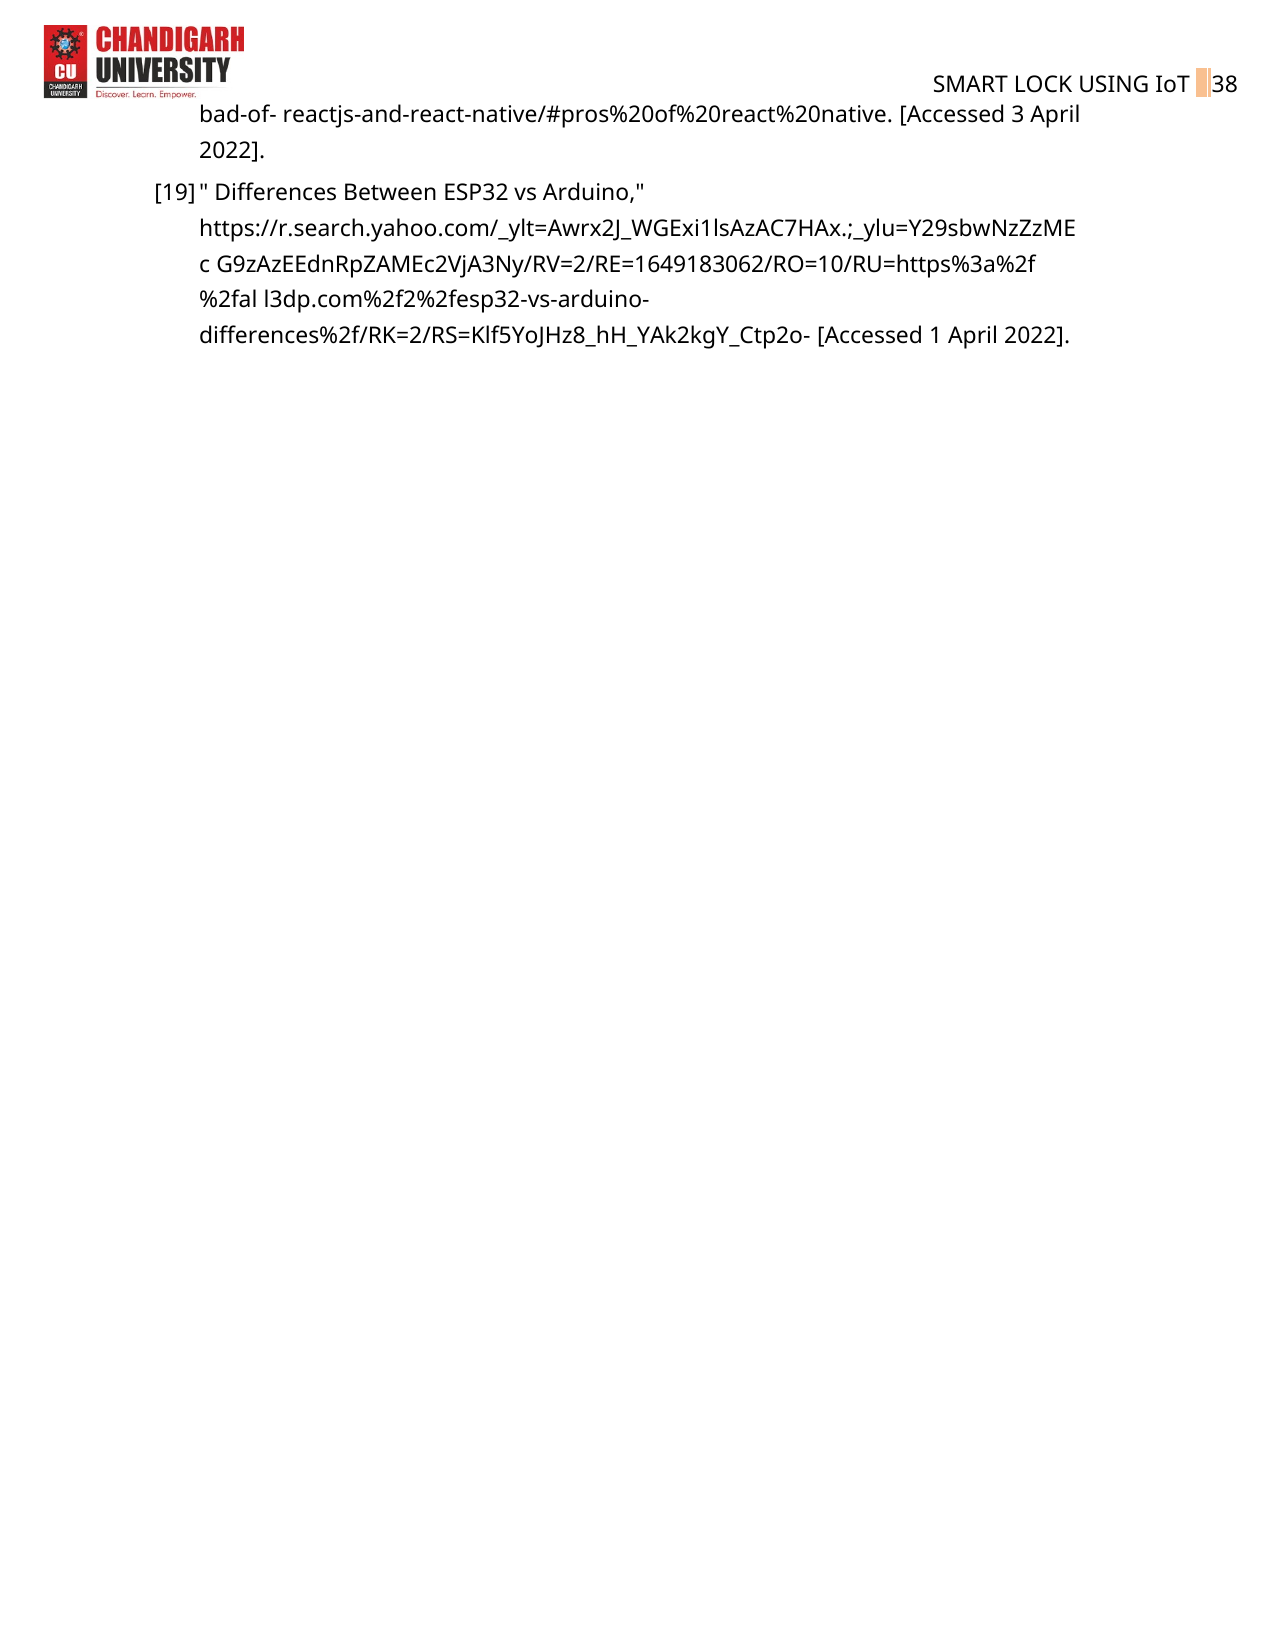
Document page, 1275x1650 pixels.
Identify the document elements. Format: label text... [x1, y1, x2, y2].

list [154, 98, 1095, 165]
list " Differences Between ESP32 vs Arduino," https://r.search.yahoo.com/_ylt=Awrx2J_WGExi1lsAzAC7HAx.;_ylu=Y29sbwNzZzMEc G9zAzEEdnRpZAMEc2VjA3Ny/RV=2/RE=1649183062/RO=10/RU=https%3a%2f%2fal l3dp.com%2f2%2fesp32-vs-arduino- differences%2f/RK=2/RS=Klf5YoJHz8_hH_YAk2kgY_Ctp2o- [Accessed 1 April 2022]. [154, 176, 1086, 351]
picture [43, 25, 244, 99]
